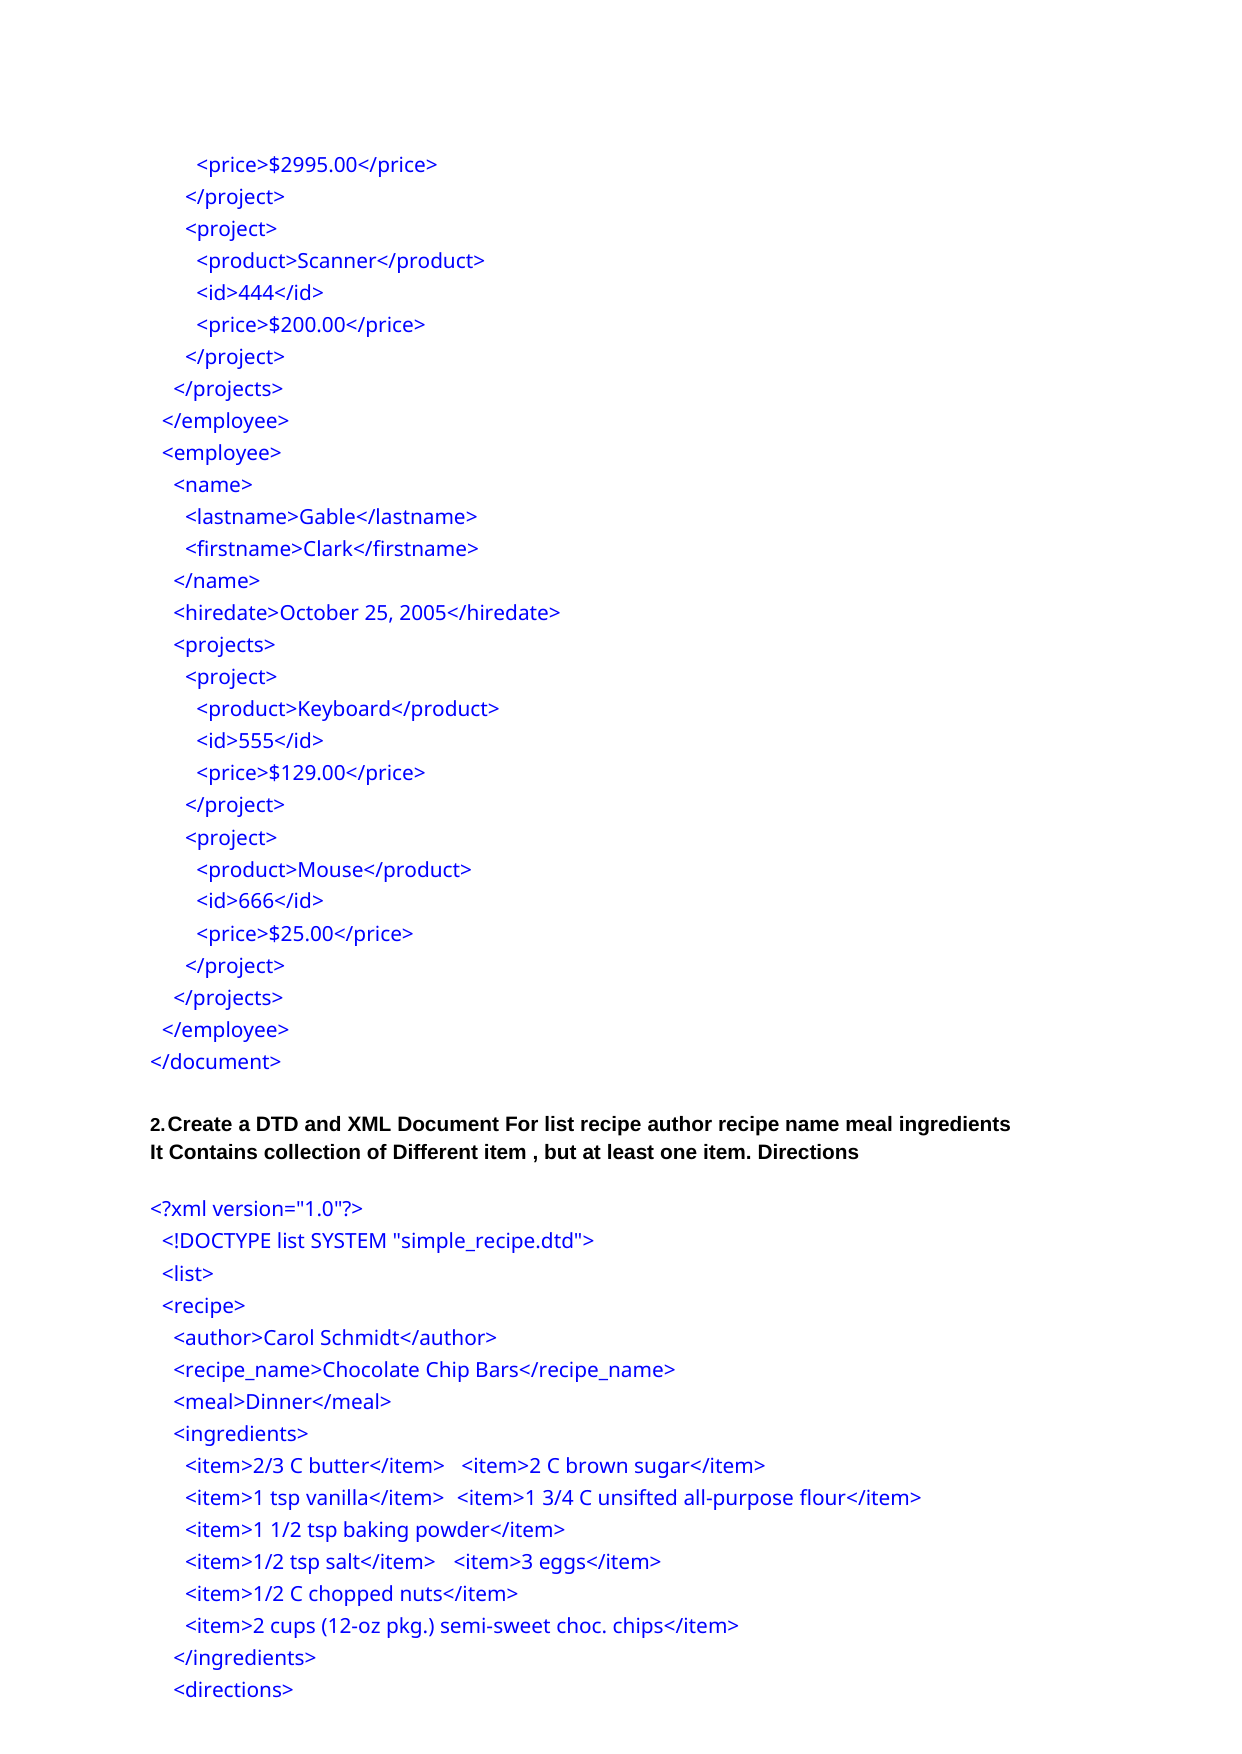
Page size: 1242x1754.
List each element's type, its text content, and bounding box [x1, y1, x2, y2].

text <projects> [173, 630, 1092, 659]
text <price>$2995.00</price> [196, 150, 1092, 178]
text <project> [185, 823, 1092, 851]
text <recipe_name>Chocolate Chip Bars</recipe_name> [173, 1355, 1092, 1383]
text <item>1/2 C chopped nuts</item> [185, 1579, 1092, 1607]
text </name> [173, 566, 1092, 595]
text <project> [185, 662, 1092, 691]
text </employee> [162, 1015, 1092, 1043]
text <author>Carol Schmidt</author> [173, 1323, 1092, 1351]
text </project> [185, 342, 1092, 371]
text </project> [185, 951, 1092, 979]
text <directions> [173, 1675, 1092, 1703]
text <price>$25.00</price> [196, 919, 1092, 947]
text <product>Mouse</product> [196, 855, 1092, 883]
text <product>Keyboard</product> [196, 694, 1092, 723]
text </projects> [173, 374, 1092, 403]
text <employee> [162, 438, 1092, 467]
text <recipe> [162, 1291, 1092, 1319]
subtitle Create a DTD and XML Document For list recipe author recipe name meal ingredients It Contains collection of Different item , but at least one item. Directions [150, 1112, 1028, 1163]
text <price>$129.00</price> [196, 758, 1092, 787]
text <name> [173, 470, 1092, 499]
text </ingredients> [173, 1643, 1092, 1671]
text <ingredients> [173, 1419, 1092, 1447]
text <hiredate>October 25, 2005</hiredate> [173, 598, 1092, 627]
text <product>Scanner</product> [196, 246, 1092, 274]
text <price>$200.00</price> [196, 310, 1092, 338]
text </employee> [162, 406, 1092, 435]
text <list> [162, 1259, 1092, 1287]
text <item>2 cups (12-oz pkg.) semi-sweet choc. chips</item> [185, 1611, 1092, 1639]
text <id>555</id> [196, 727, 1092, 755]
text <item>2/3 C butter</item> <item>2 C brown sugar</item> [185, 1451, 1092, 1479]
text <id>444</id> [196, 278, 1092, 307]
text <!DOCTYPE list SYSTEM "simple_recipe.dtd"> [162, 1227, 1092, 1255]
text <item>1 1/2 tsp baking powder</item> [185, 1515, 1092, 1543]
text <lastname>Gable</lastname> [185, 502, 1092, 531]
text <item>1/2 tsp salt</item> <item>3 eggs</item> [185, 1547, 1092, 1575]
text <?xml version="1.0"?> [150, 1194, 1092, 1223]
text </project> [185, 182, 1092, 210]
text </project> [185, 791, 1092, 819]
text <item>1 tsp vanilla</item> <item>1 3/4 C unsifted all-purpose flour</item> [185, 1483, 1092, 1511]
text </document> [150, 1047, 1092, 1075]
text </projects> [173, 983, 1092, 1011]
text <project> [185, 214, 1092, 242]
text <id>666</id> [196, 887, 1092, 915]
text <meal>Dinner</meal> [173, 1387, 1092, 1415]
text <firstname>Clark</firstname> [185, 534, 1092, 563]
